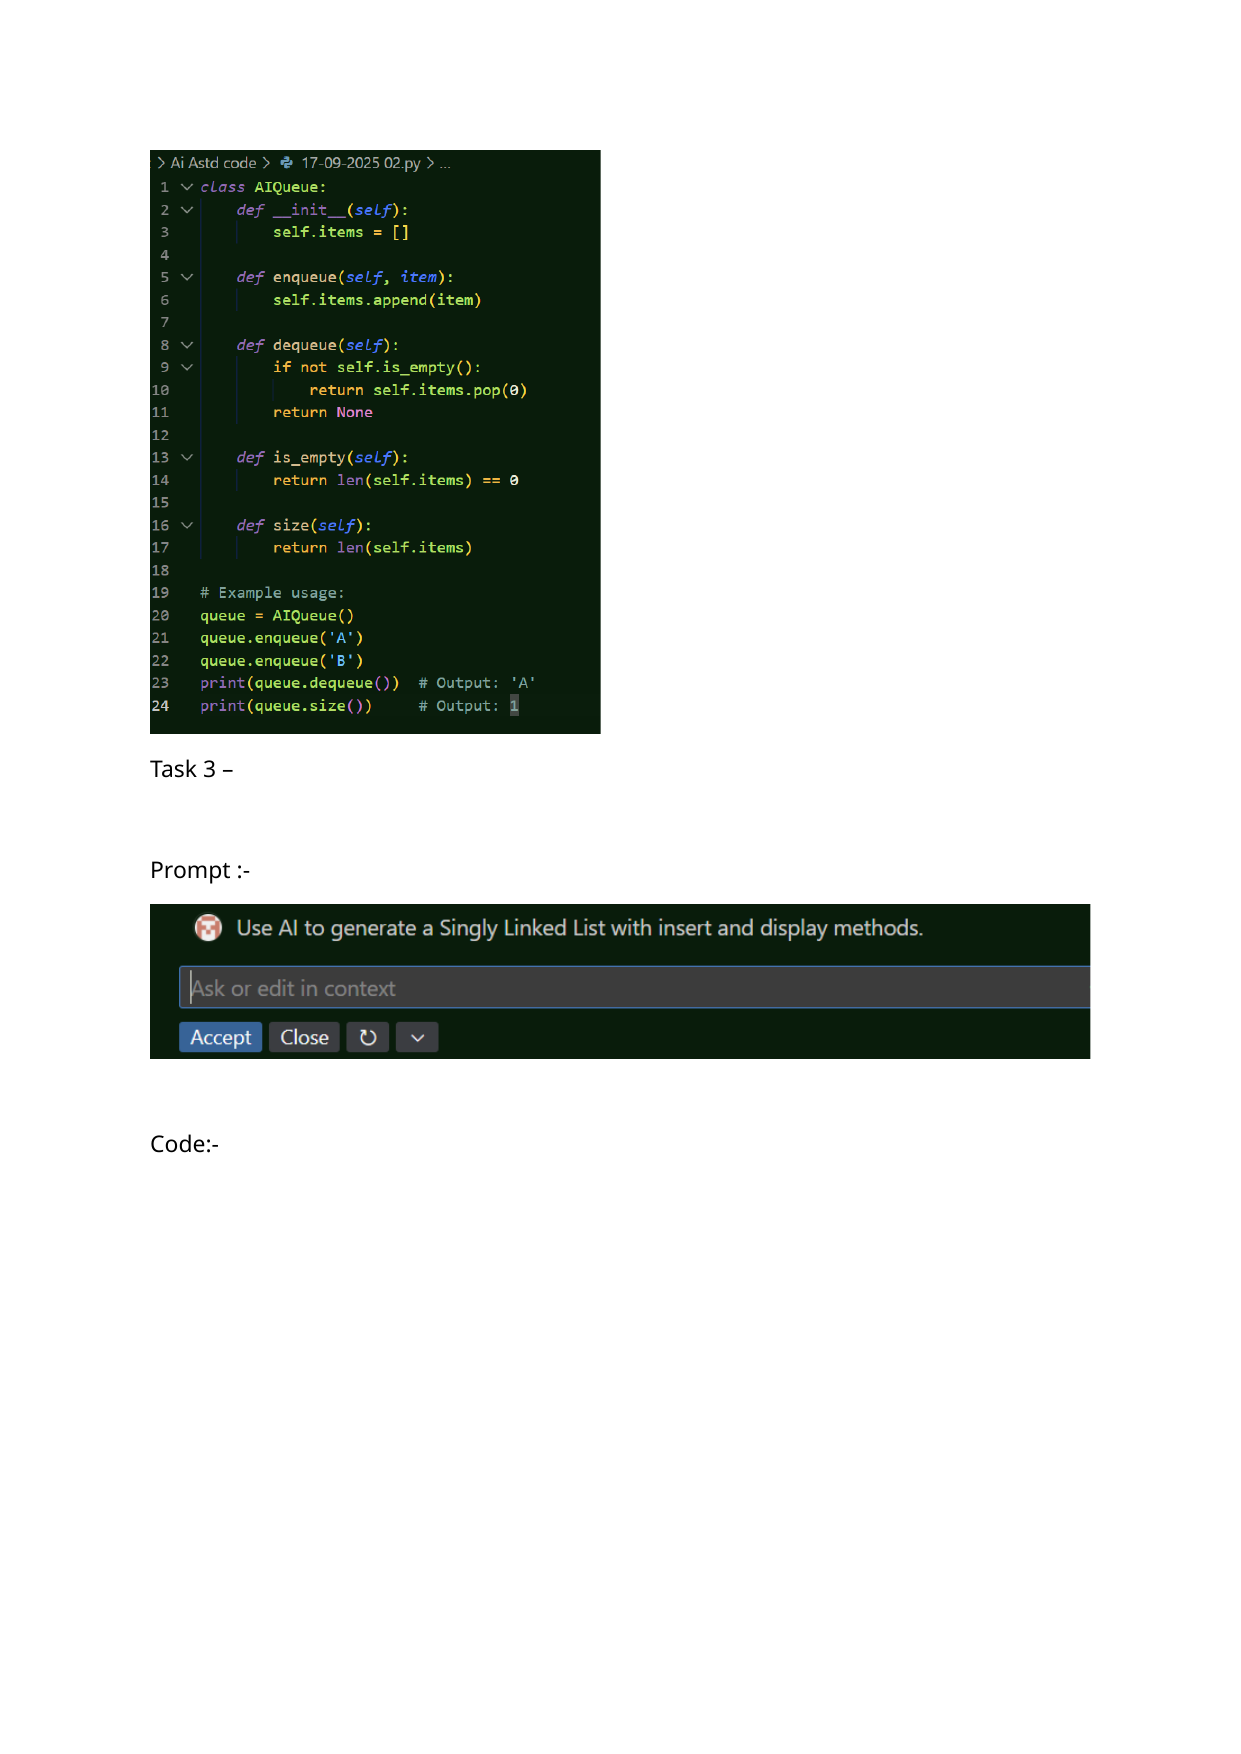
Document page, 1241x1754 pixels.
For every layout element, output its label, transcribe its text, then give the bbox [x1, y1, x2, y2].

text Code:- [150, 1128, 1090, 1159]
text Task 3 – [150, 753, 1090, 784]
picture [150, 150, 601, 734]
picture [150, 904, 1091, 1059]
text Prompt :- [150, 854, 1090, 885]
